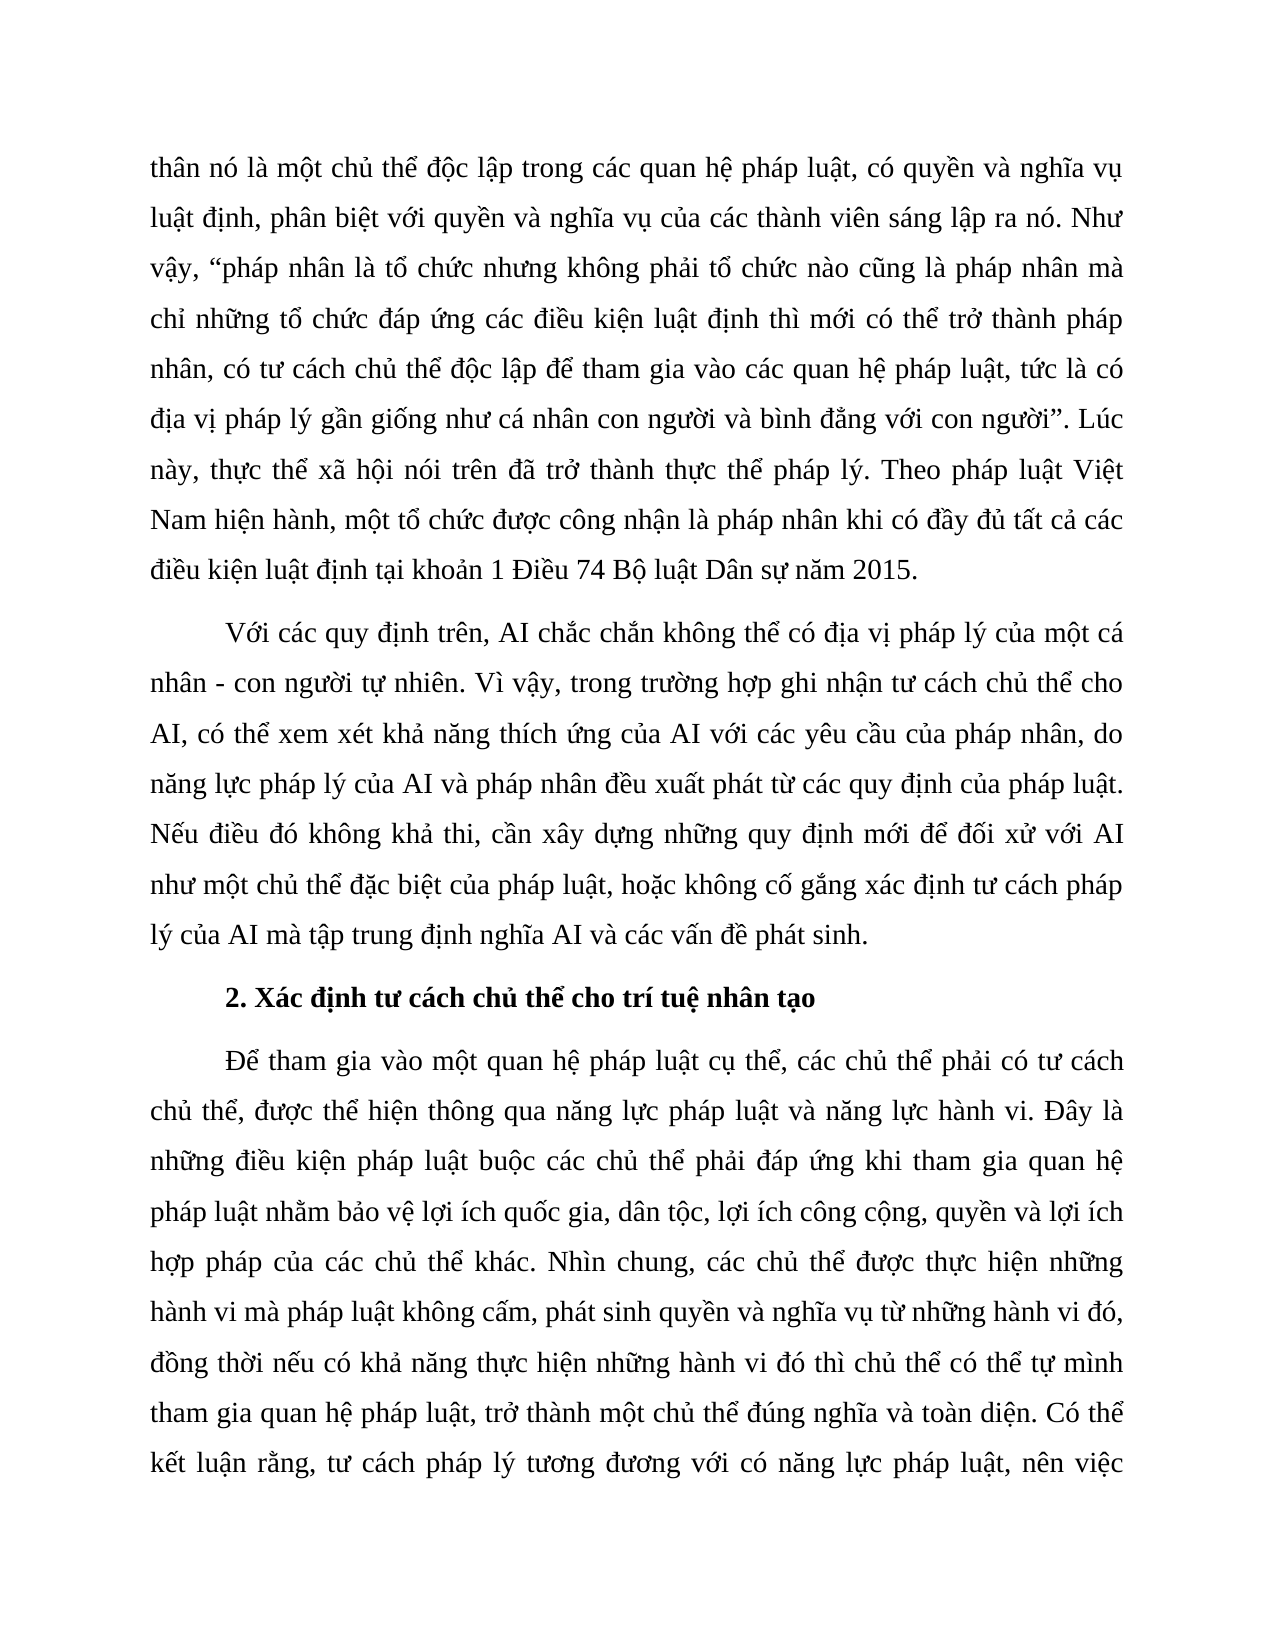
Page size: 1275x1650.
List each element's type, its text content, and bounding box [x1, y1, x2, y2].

text 2. Xác định tư cách chủ thể cho trí tuệ nhân tạo [150, 980, 1125, 1013]
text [150, 1043, 1125, 1479]
text Với các quy định trên, AI chắc chắn không thể có địa vị pháp lý của một cá nhân - con người tự nhiên. Vì vậy, trong trường hợp ghi nhận tư cách chủ thể cho AI, có thể xem xét khả năng thích ứng của AI với các yêu cầu của pháp nhân, do năng lực pháp lý của AI và pháp nhân đều xuất phát từ các quy định của pháp luật. Nếu điều đó không khả thi, cần xây dựng những quy định mới để đối xử với AI như một chủ thể đặc biệt của pháp luật, hoặc không cố gắng xác định tư cách pháp lý của AI mà tập trung định nghĩa AI và các vấn đề phát sinh. [150, 615, 1125, 951]
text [150, 150, 1125, 586]
